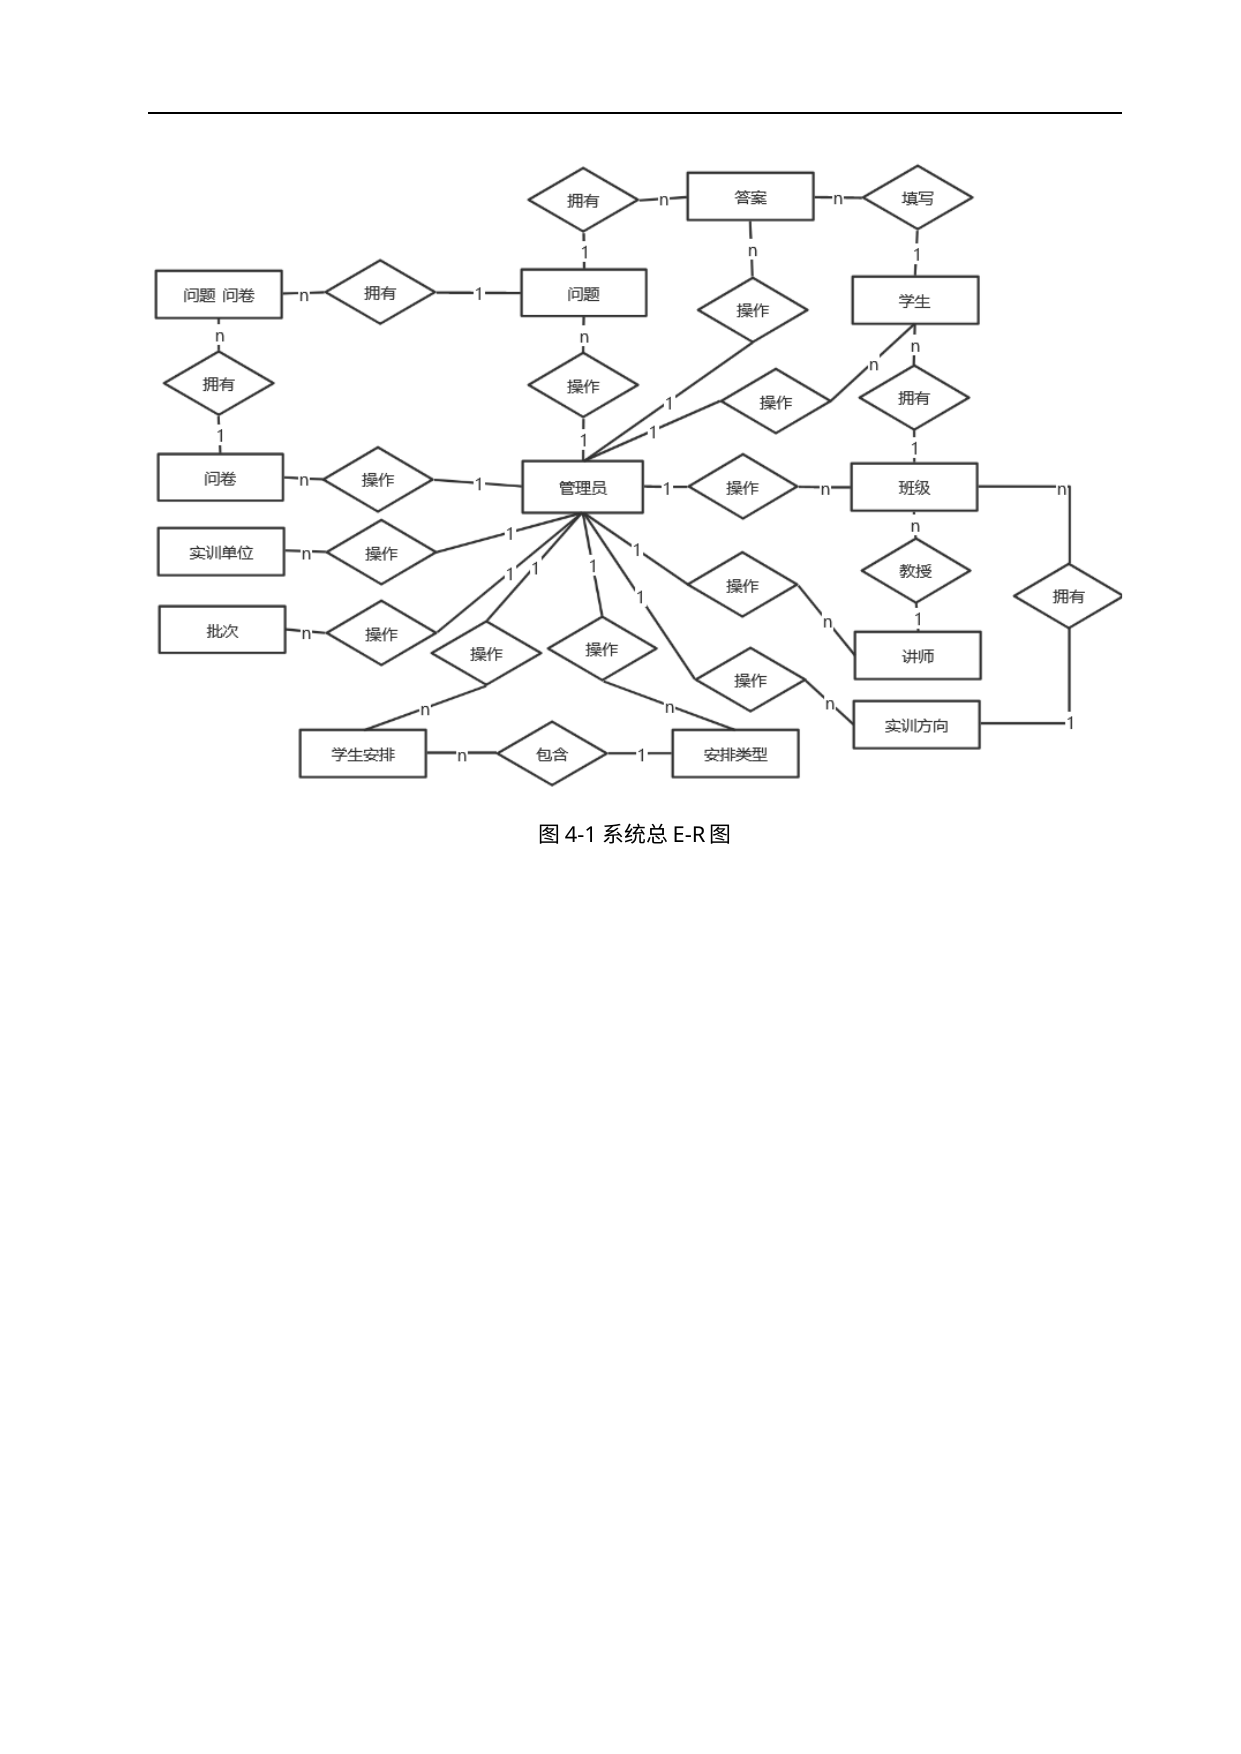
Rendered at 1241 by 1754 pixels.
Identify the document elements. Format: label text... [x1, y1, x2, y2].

text 图4-1 系统总E-R图 [148, 816, 1122, 850]
picture [147, 163, 1123, 796]
